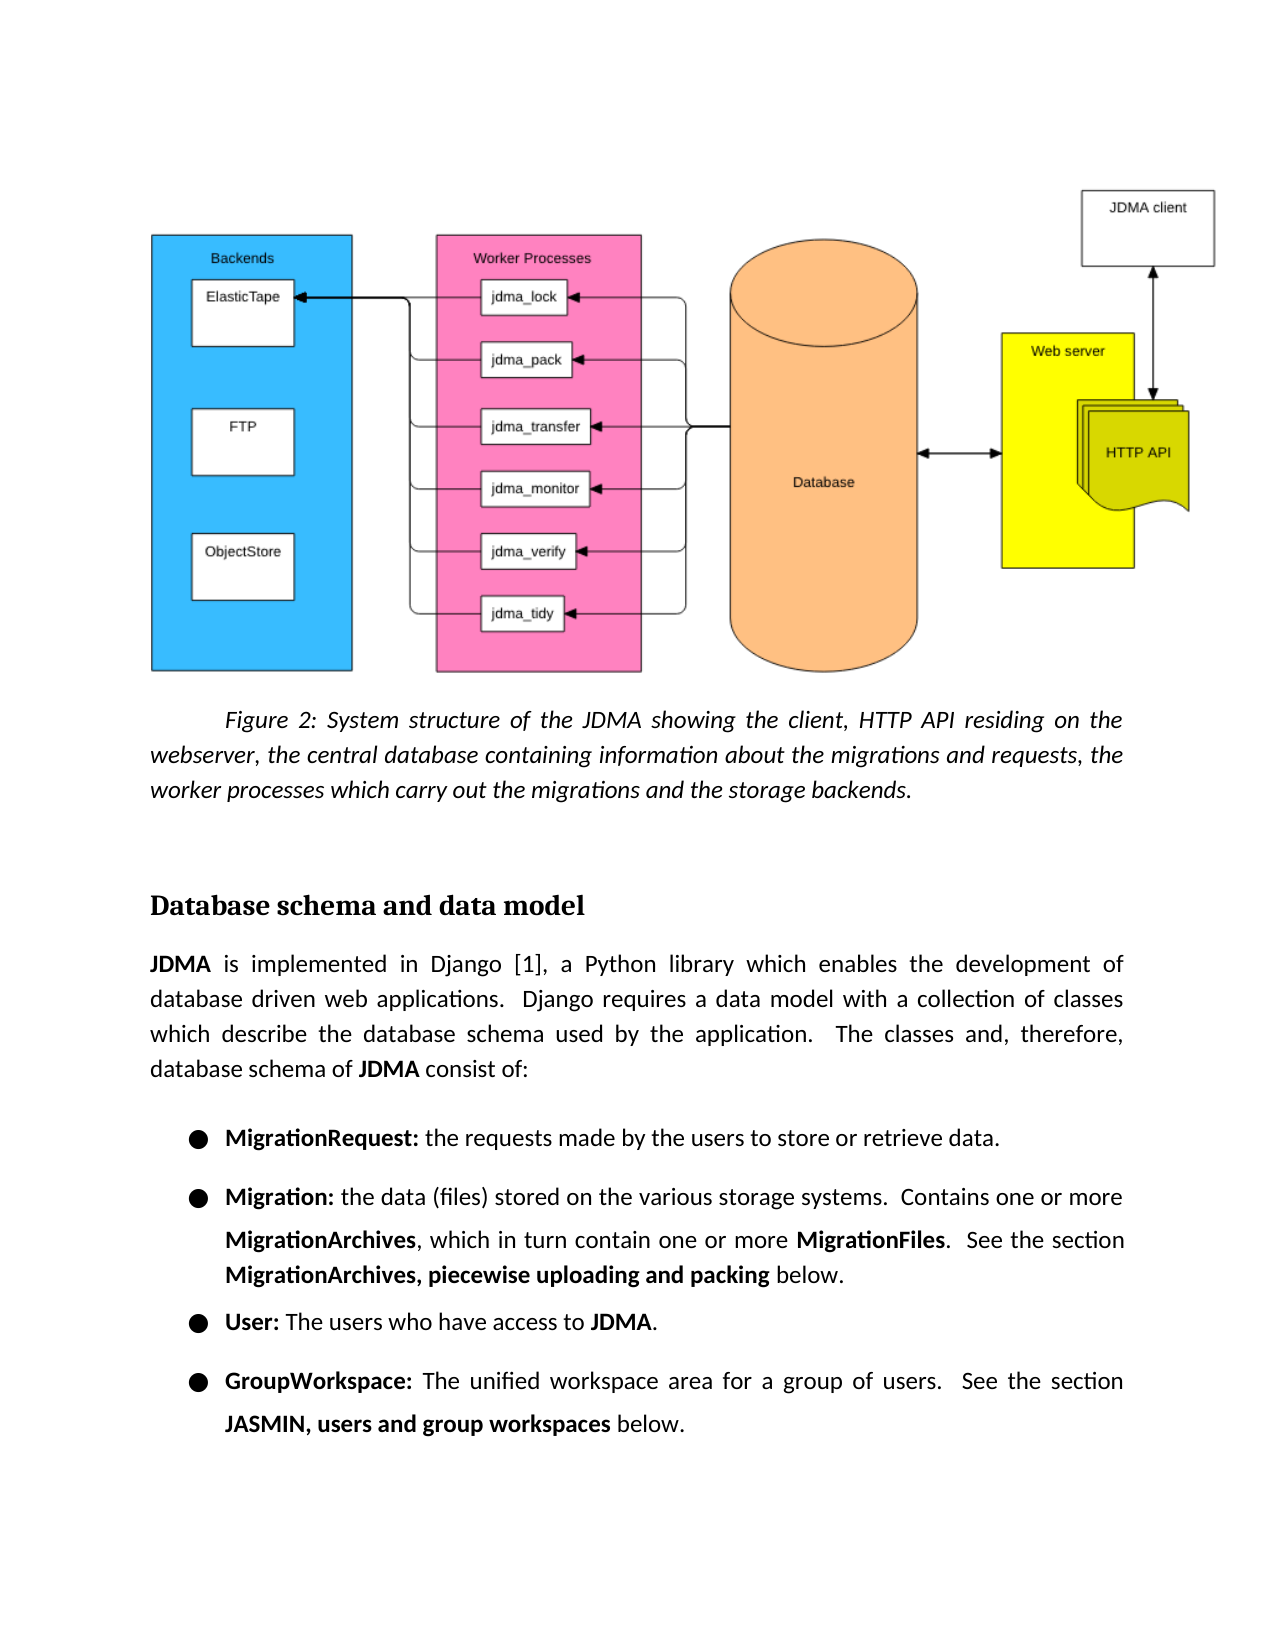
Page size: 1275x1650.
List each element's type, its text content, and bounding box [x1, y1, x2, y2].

list GroupWorkspace: The unified workspace area for a group of users. See the section JASMIN, users and group workspaces below. [187, 1353, 1125, 1439]
list Migration: the data (files) stored on the various storage systems. Contains one or more MigrationArchives, which in turn contain one or more MigrationFiles. See the section MigrationArchives, piecewise uploading and packing below. [187, 1168, 1125, 1289]
text Figure 2: System structure of the JDMA showing the client, HTTP API residing on the webserver, the central database containing information about the migrations and requests, the worker processes which carry out the migrations and the storage backends. [150, 704, 1125, 804]
list MigrationRequest: the requests made by the users to store or retrieve data. [187, 1109, 1125, 1160]
list User: The users who have access to JDMA. [187, 1294, 1125, 1345]
picture [150, 184, 1218, 679]
text JDMA is implemented in Django [1], a Python library which enables the development of database driven web applications. Django requires a data model with a collection of classes which describe the database schema used by the application. The classes and, therefore, database schema of JDMA consist of: [150, 948, 1125, 1084]
text Database schema and data model [150, 889, 1125, 922]
